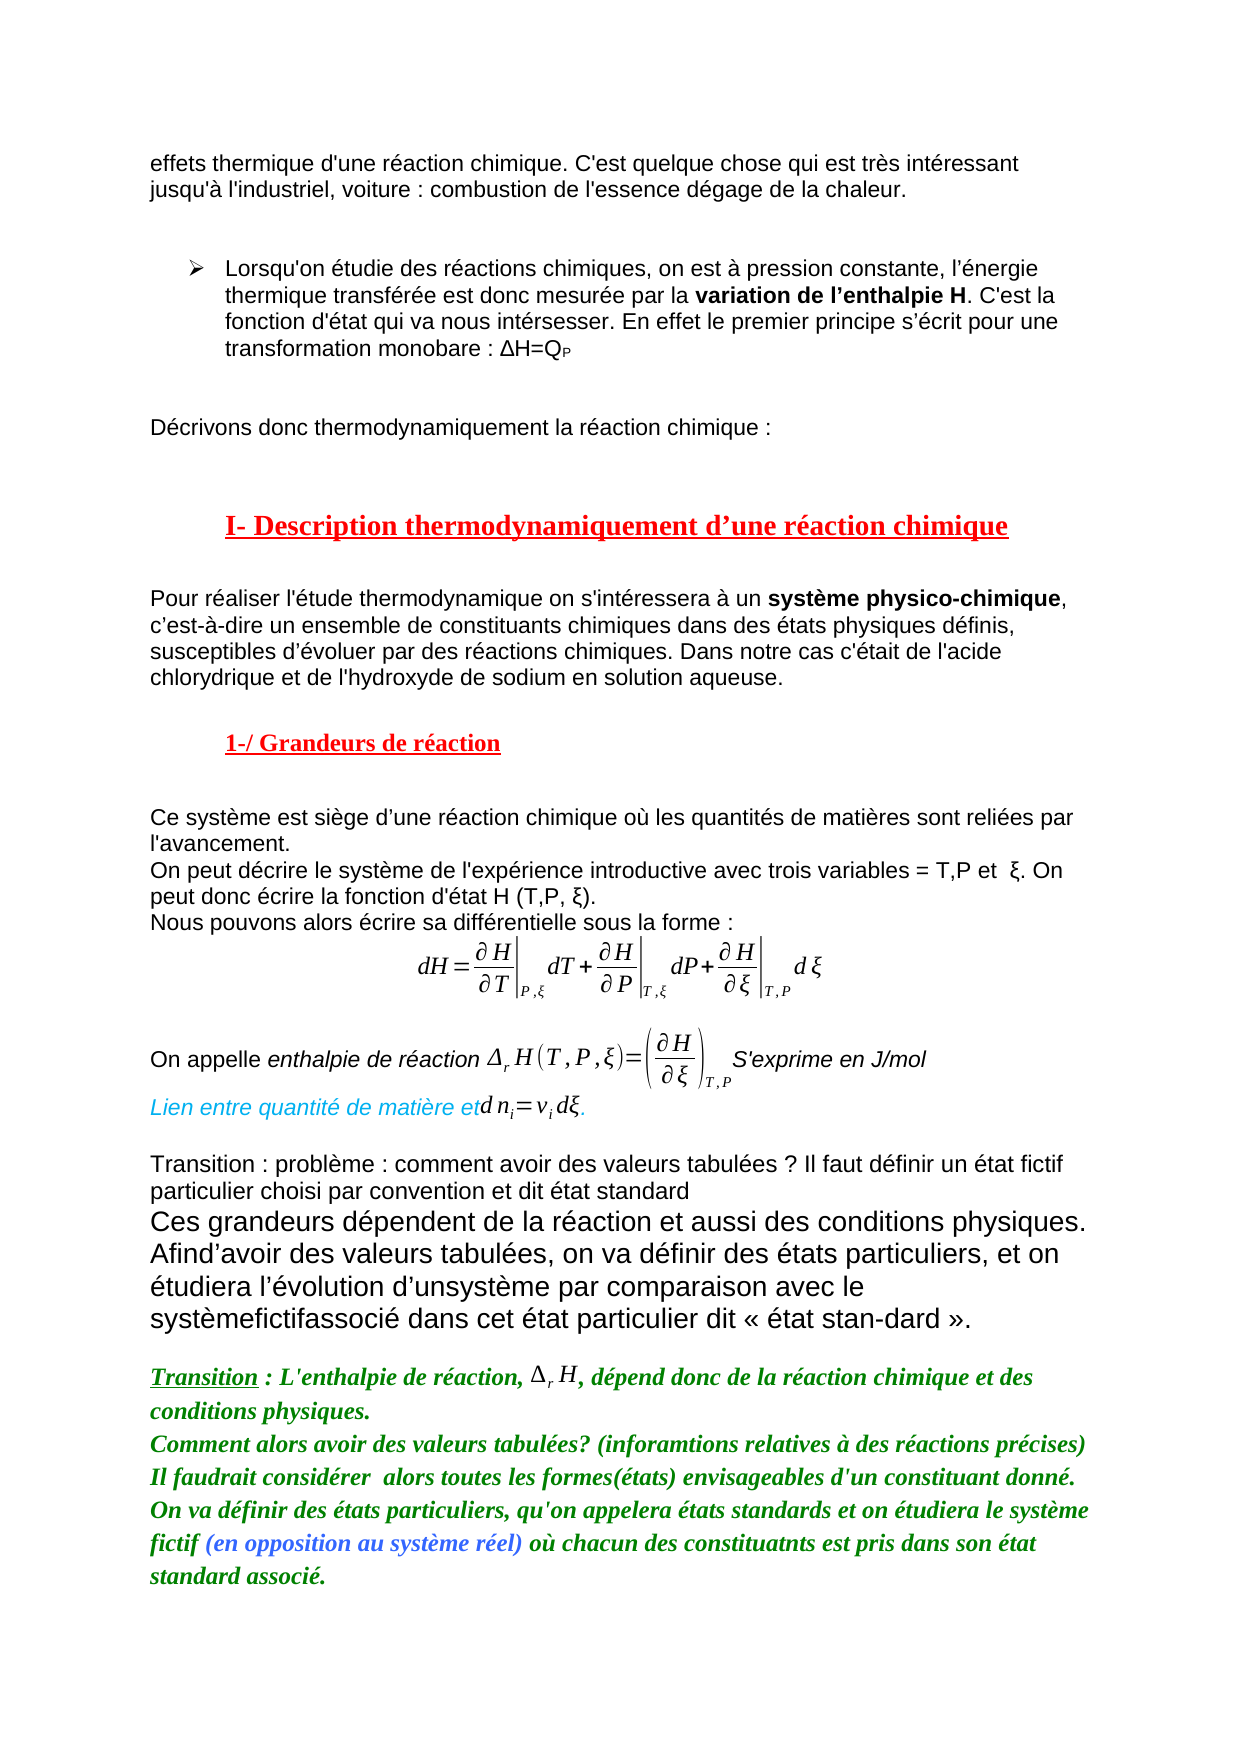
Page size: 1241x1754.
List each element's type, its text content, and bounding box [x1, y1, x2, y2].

text On va définir des états particuliers, qu'on appelera états standards et on étudiera le système fictif (en opposition au système réel) où chacun des constituatnts est pris dans son état standard associé. [150, 1495, 1090, 1590]
text On appelle enthalpie de réaction S'exprime en J/mol [150, 1027, 1090, 1092]
list Lorsqu'on étudie des réactions chimiques, on est à pression constante, l’énergie thermique transférée est donc mesurée par la variation de l’enthalpie H. C'est la fonction d'état qui va nous intérsesser. En effet le premier principe s’écrit pour une transformation monobare : ∆H=QP [187, 255, 1090, 361]
text Ce système est siège d’une réaction chimique où les quantités de matières sont reliées par l'avancement. [150, 804, 1090, 857]
subtitle 1-/ Grandeurs de réaction [150, 728, 1090, 757]
text Transition : L'enthalpie de réaction, , dépend donc de la réaction chimique et des conditions physiques. [150, 1361, 1090, 1425]
text Pour réaliser l'étude thermodynamique on s'intéressera à un système physico-chimique, c’est-à-dire un ensemble de constituants chimiques dans des états physiques définis, susceptibles d’évoluer par des réactions chimiques. Dans notre cas c'était de l'acide chlorydrique et de l'hydroxyde de sodium en solution aqueuse. [150, 585, 1090, 691]
text Ces grandeurs dépendent de la réaction et aussi des conditions physiques. Afind’avoir des valeurs tabulées, on va définir des états particuliers, et on étudiera l’évolution d’unsystème par comparaison avec le systèmefictifassocié dans cet état particulier dit « état stan-dard ». [150, 1205, 1090, 1334]
text Nous pouvons alors écrire sa différentielle sous la forme : [150, 909, 1090, 936]
text On peut décrire le système de l'expérience introductive avec trois variables = T,P et ξ. On peut donc écrire la fonction d'état H (T,P, ξ). [150, 857, 1090, 909]
text Transition : problème : comment avoir des valeurs tabulées ? Il faut définir un état fictif particulier choisi par convention et dit état standard [150, 1149, 1090, 1205]
text Comment alors avoir des valeurs tabulées? (inforamtions relatives à des réactions précises) Il faudrait considérer alors toutes les formes(états) envisageables d'un constituant donné. [150, 1429, 1090, 1491]
text Décrivons donc thermodynamiquement la réaction chimique : [150, 413, 1090, 440]
subtitle I- Description thermodynamiquement d’une réaction chimique [150, 508, 1090, 541]
text Lien entre quantité de matière et. [150, 1092, 1090, 1123]
